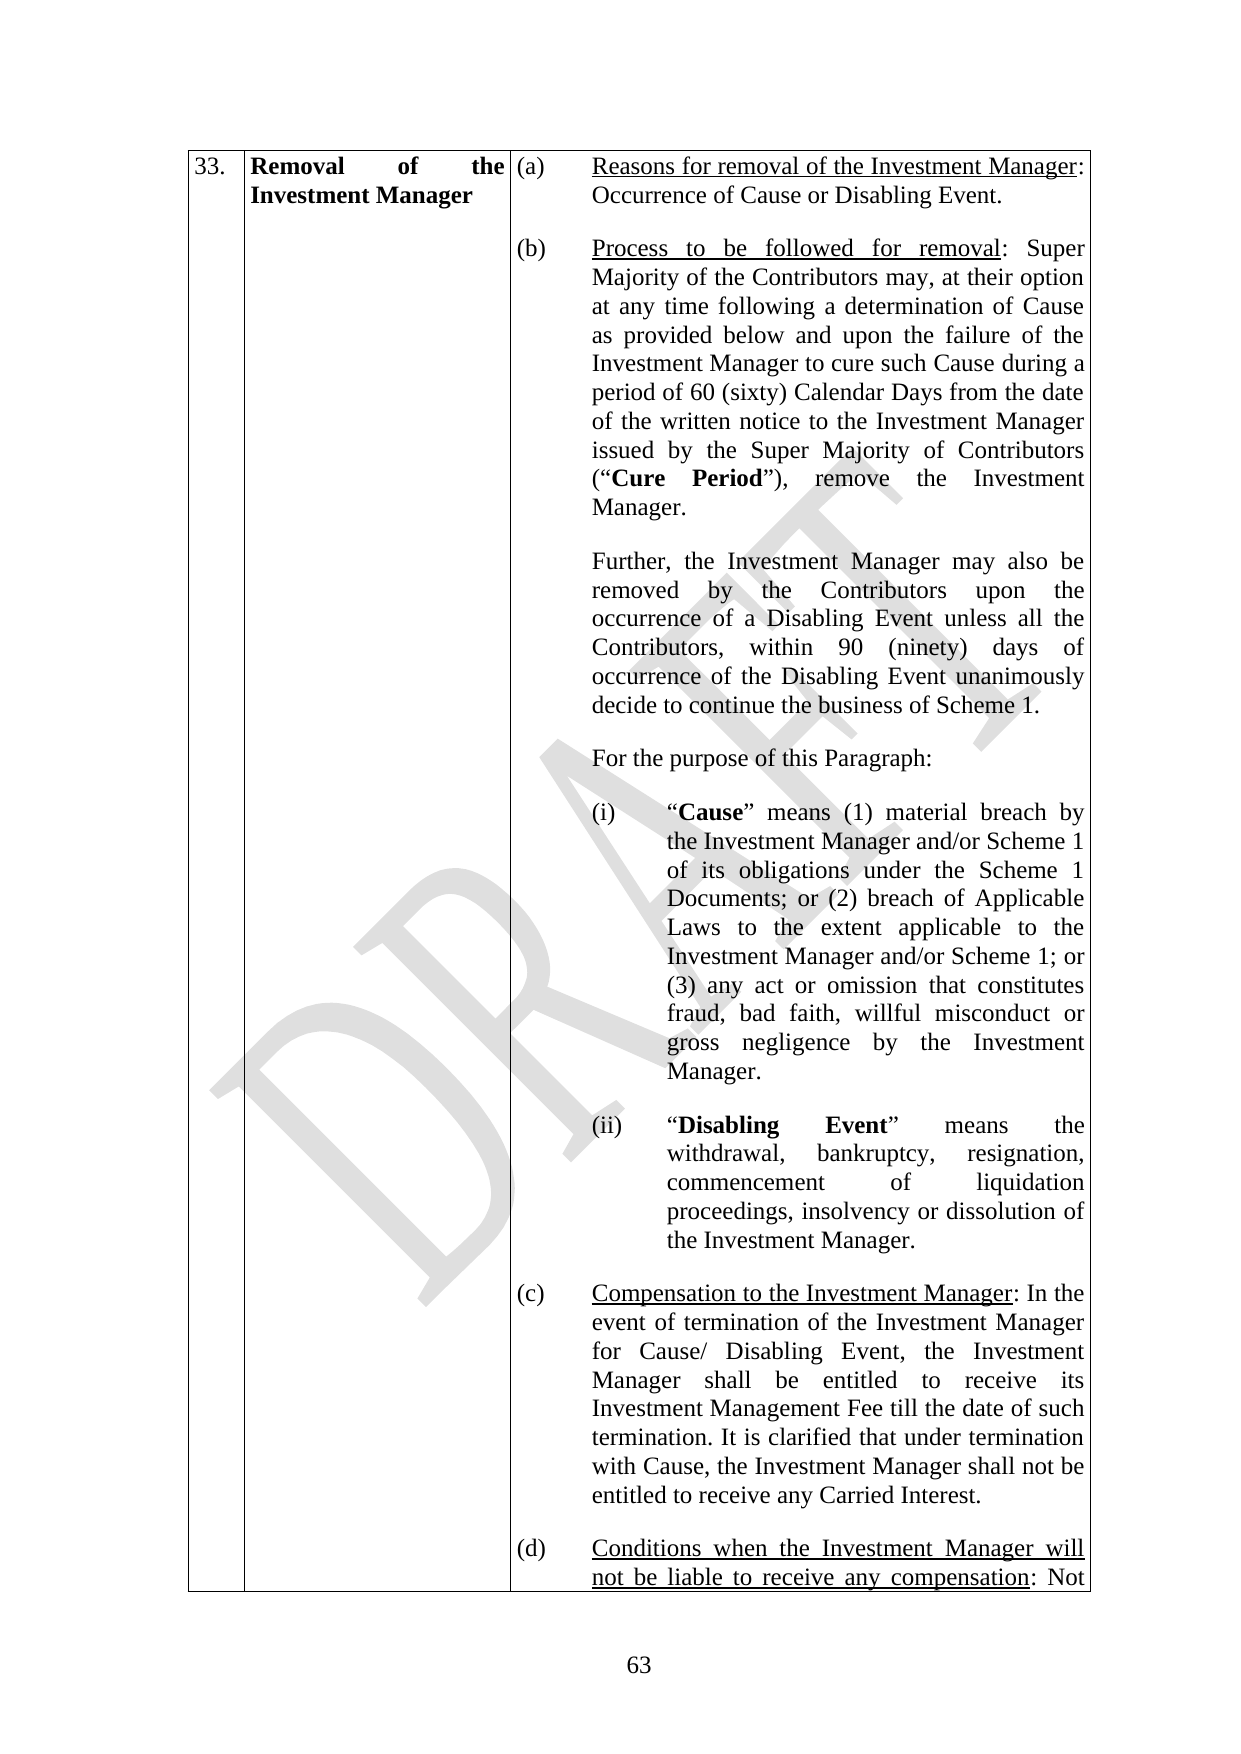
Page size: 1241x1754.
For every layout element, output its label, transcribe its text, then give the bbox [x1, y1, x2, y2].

table_cell [189, 151, 244, 1591]
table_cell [245, 151, 510, 1591]
